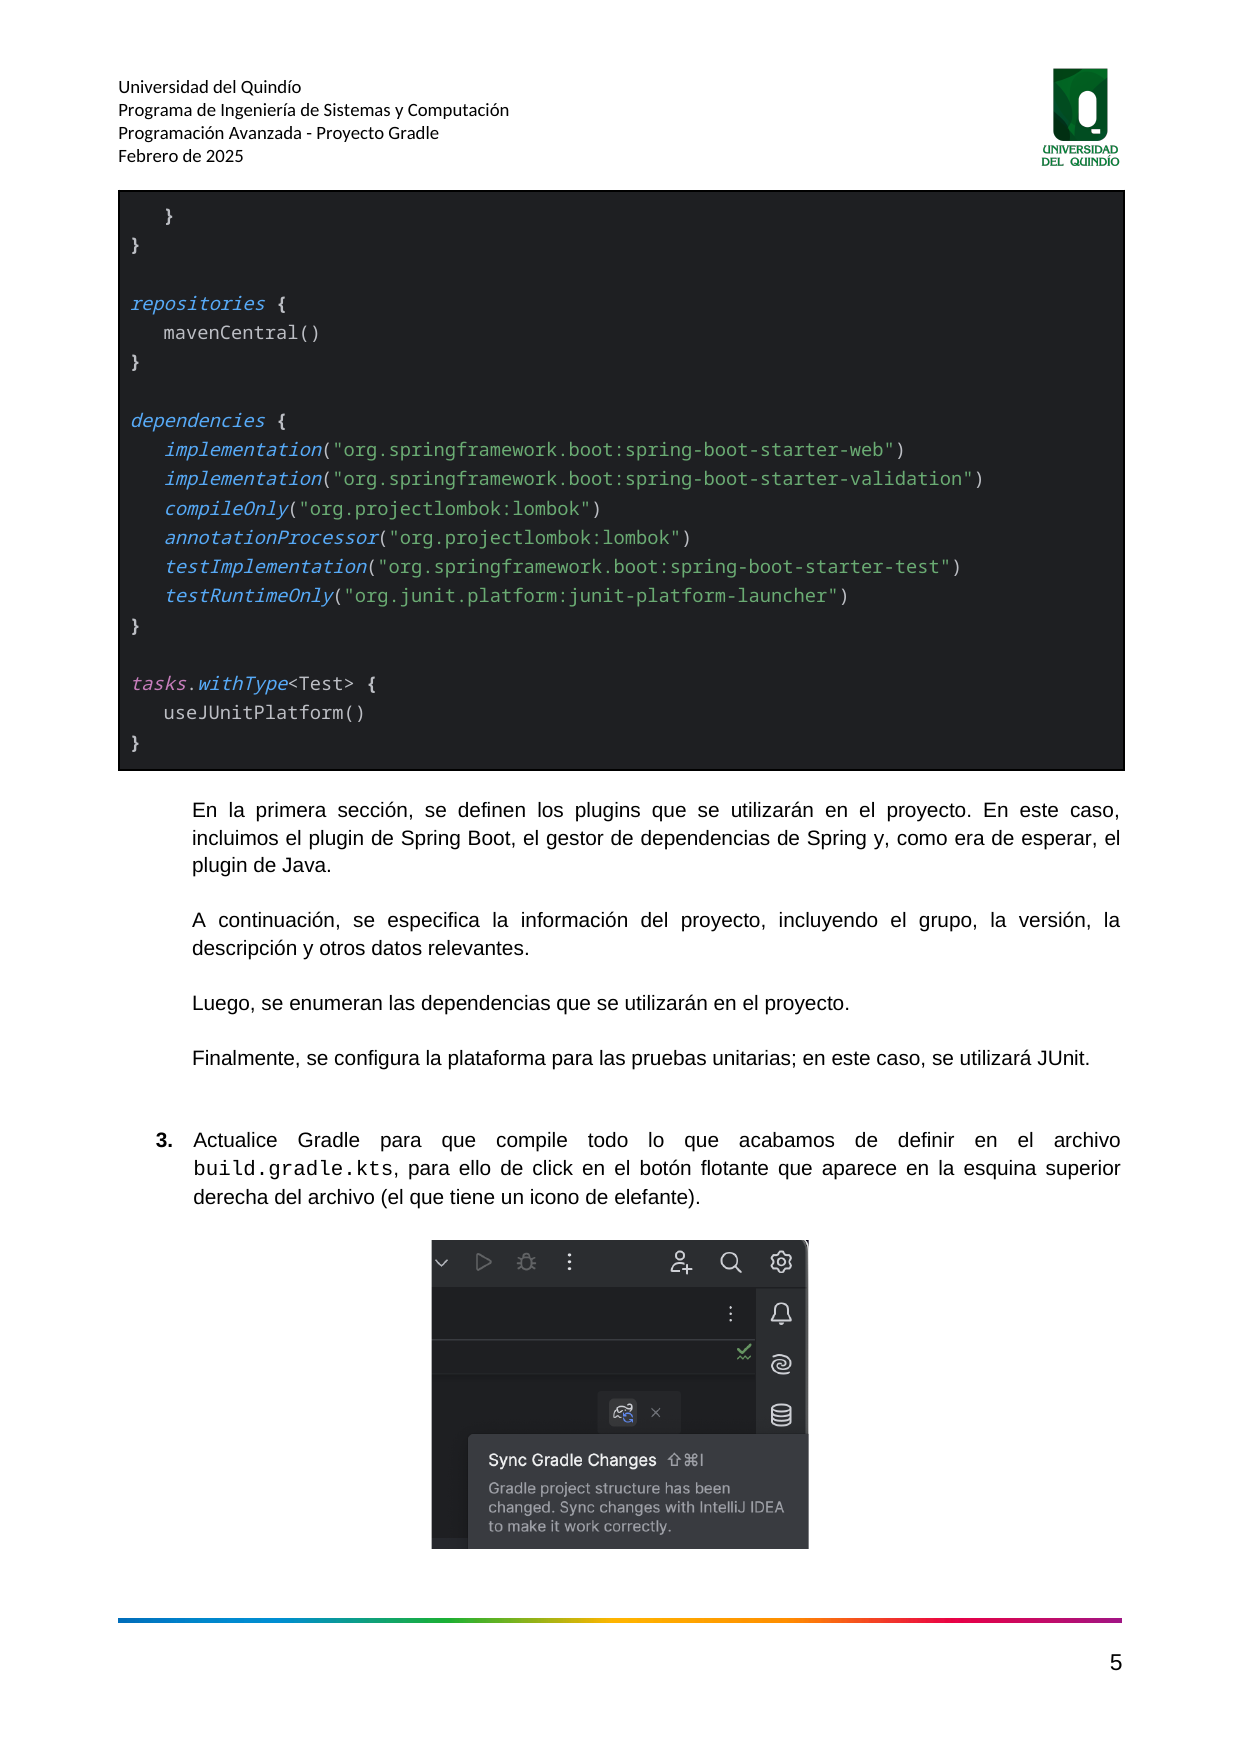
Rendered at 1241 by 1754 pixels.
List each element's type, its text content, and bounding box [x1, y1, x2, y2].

picture [118, 1618, 188, 1623]
picture [312, 1618, 1122, 1623]
list Actualice Gradle para que compile todo lo que acabamos de definir en el archivo build.gradle.kts, para ello de click en el botón flotante que aparece en la esquina superior derecha del archivo (el que tiene un icono de elefante). [156, 1128, 1122, 1209]
picture [1039, 65, 1122, 169]
text A continuación, se especifica la información del proyecto, incluyendo el grupo, la versión, la descripción y otros datos relevantes. [192, 908, 1122, 960]
text Luego, se enumeran las dependencias que se utilizarán en el proyecto. [192, 991, 1122, 1015]
text Finalmente, se configura la plataforma para las pruebas unitarias; en este caso, se utilizará JUnit. [192, 1046, 1122, 1070]
picture [431, 1240, 809, 1549]
text En la primera sección, se definen los plugins que se utilizarán en el proyecto. En este caso, incluimos el plugin de Spring Boot, el gestor de dependencias de Spring y, como era de esperar, el plugin de Java. [192, 798, 1122, 877]
